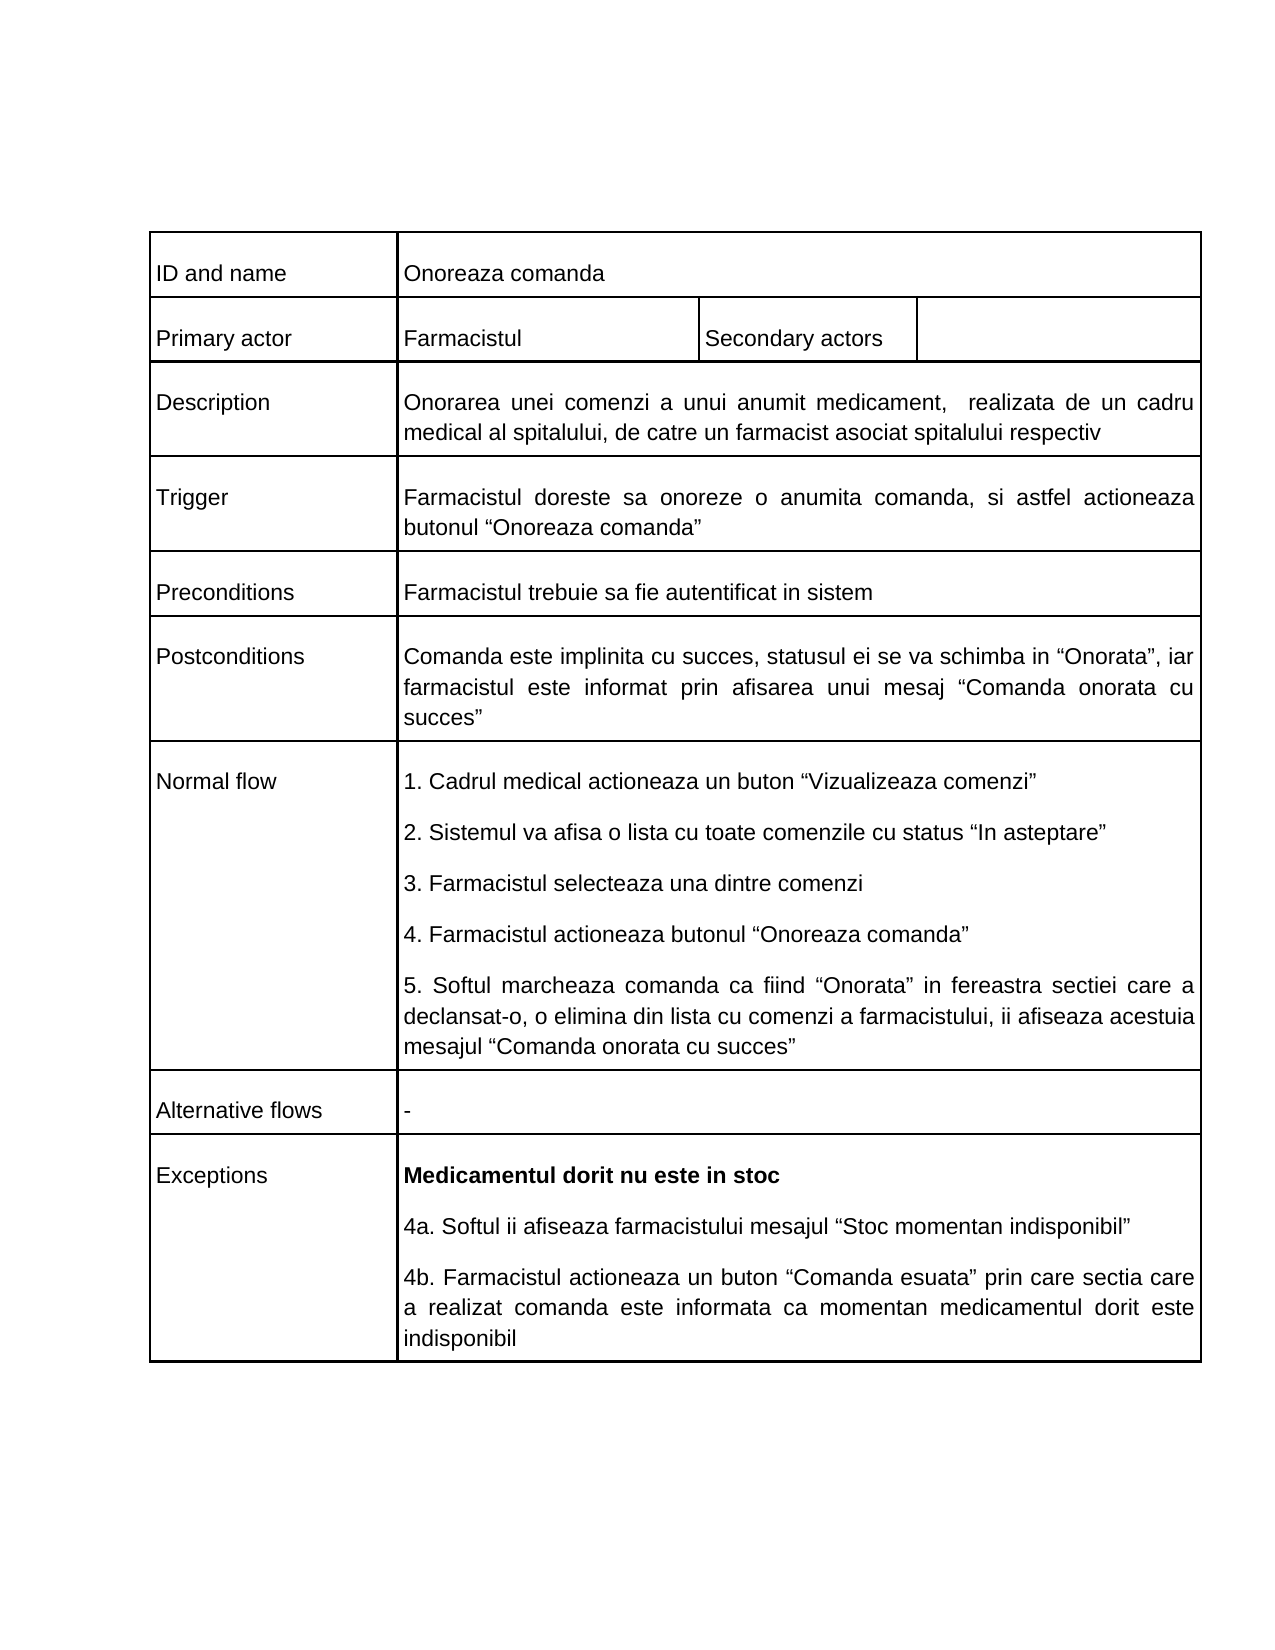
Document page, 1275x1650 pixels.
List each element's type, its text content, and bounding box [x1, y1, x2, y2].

table_cell Normal flow [151, 742, 396, 1069]
table_cell Postconditions [151, 617, 396, 739]
table_cell Farmacistul doreste sa onoreze o anumita comanda, si astfel actioneaza butonul “Onoreaza comanda” [399, 457, 1200, 550]
table_cell Medicamentul dorit nu este in stoc 4a. Softul ii afiseaza farmacistului mesajul “Stoc momentan indisponibil” 4b. Farmacistul actioneaza un buton “Comanda esuata” prin care sectia care a realizat comanda este informata ca momentan medicamentul dorit este indisponibil [399, 1135, 1200, 1360]
table_cell Description [151, 363, 396, 455]
table_cell Secondary actors [700, 298, 916, 360]
table_cell 1. Cadrul medical actioneaza un buton “Vizualizeaza comenzi” 2. Sistemul va afisa o lista cu toate comenzile cu status “In asteptare” 3. Farmacistul selecteaza una dintre comenzi 4. Farmacistul actioneaza butonul “Onoreaza comanda” 5. Softul marcheaza comanda ca fiind “Onorata” in fereastra sectiei care a declansat-o, o elimina din lista cu comenzi a farmacistului, ii afiseaza acestuia mesajul “Comanda onorata cu succes” [399, 742, 1200, 1069]
table_cell Farmacistul trebuie sa fie autentificat in sistem [399, 552, 1200, 614]
table_cell Onorarea unei comenzi a unui anumit medicament, realizata de un cadru medical al spitalului, de catre un farmacist asociat spitalului respectiv [399, 363, 1200, 455]
table_cell Alternative flows [151, 1071, 396, 1133]
table_cell Primary actor [151, 298, 396, 360]
table_cell Comanda este implinita cu succes, statusul ei se va schimba in “Onorata”, iar farmacistul este informat prin afisarea unui mesaj “Comanda onorata cu succes” [399, 617, 1200, 739]
table_cell [918, 298, 1200, 360]
table_cell Farmacistul [399, 298, 698, 360]
table_header ID and name [151, 233, 396, 296]
table_cell Trigger [151, 457, 396, 550]
table_cell Exceptions [151, 1135, 396, 1360]
table_cell Preconditions [151, 552, 396, 614]
table_header Onoreaza comanda [399, 233, 1200, 296]
table_cell - [399, 1071, 1200, 1133]
